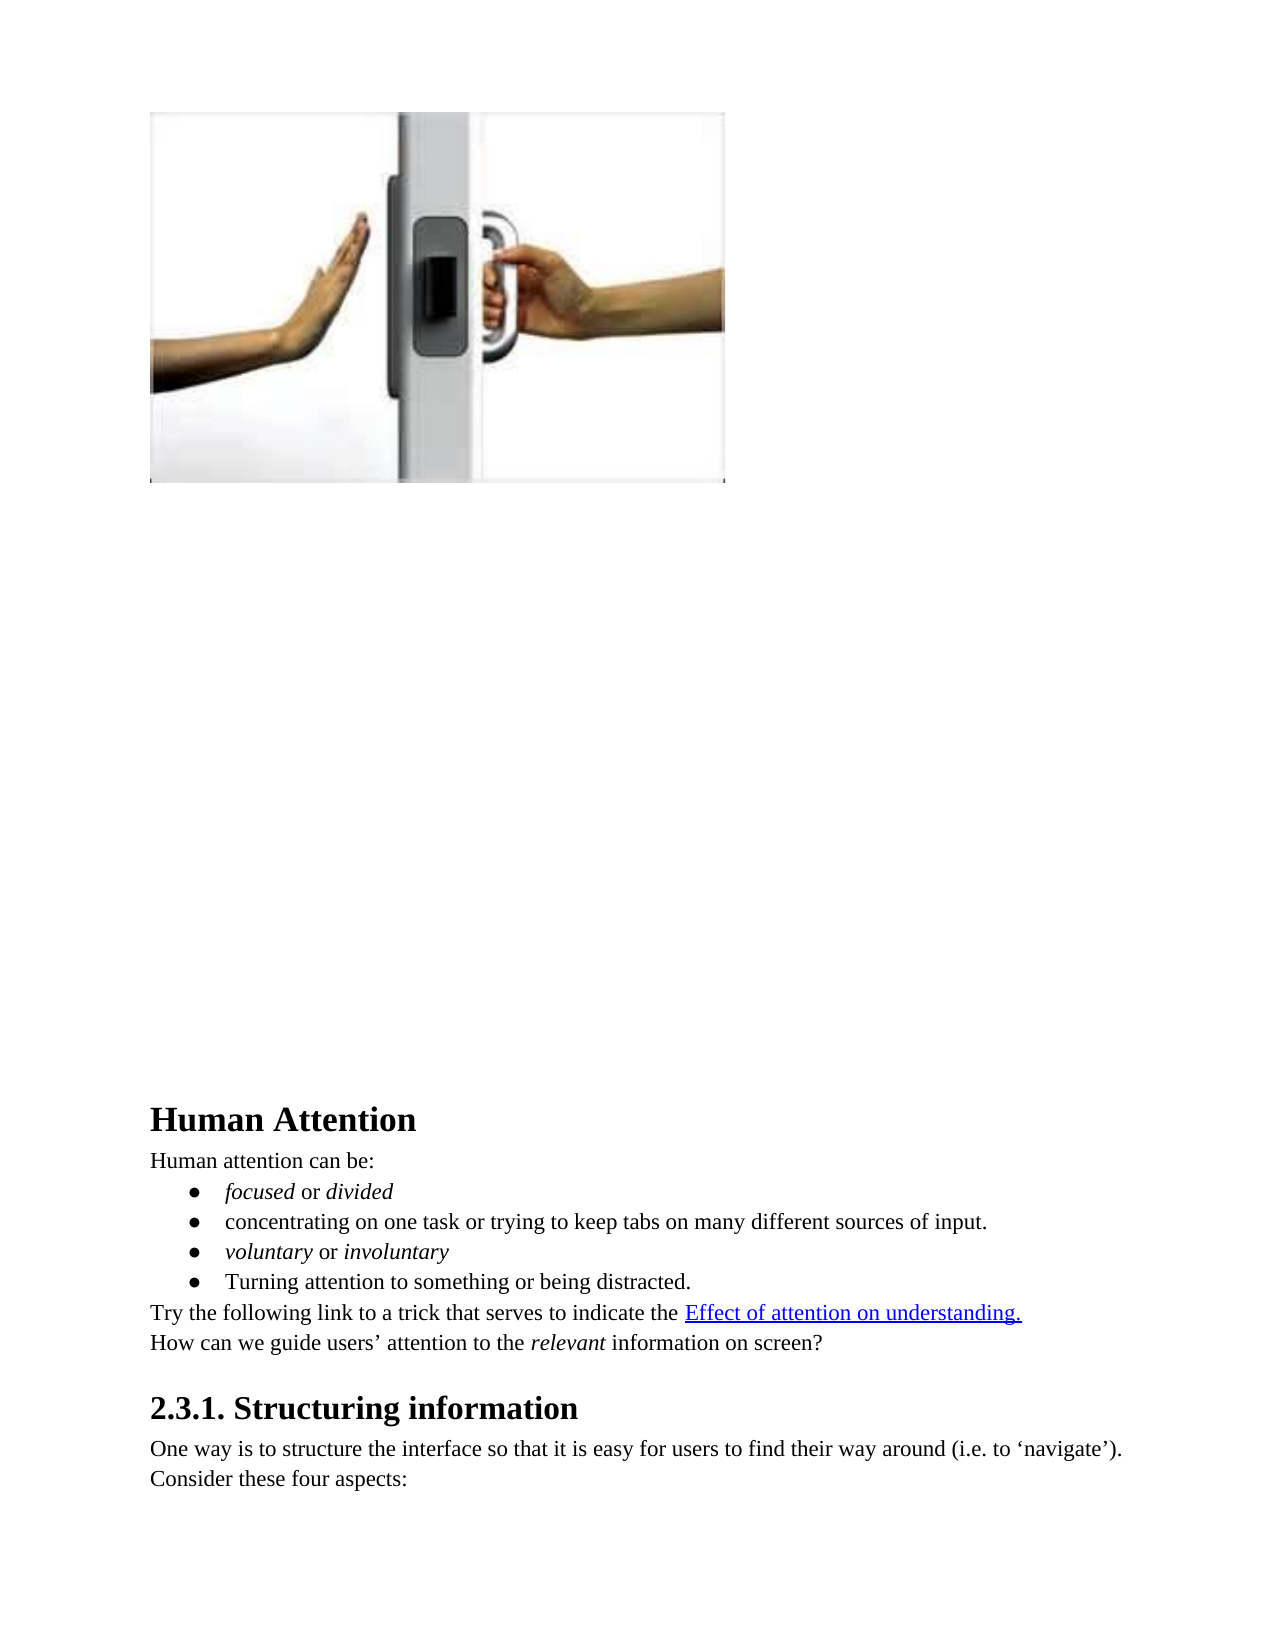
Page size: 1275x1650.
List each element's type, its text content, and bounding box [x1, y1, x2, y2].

list concentrating on one task or trying to keep tabs on many different sources of input. [187, 1208, 1125, 1234]
list voluntary or involuntary [187, 1238, 1125, 1264]
list Turning attention to something or being distracted. [187, 1268, 1125, 1295]
list focused or divided [187, 1178, 1125, 1204]
subtitle Human Attention [150, 1098, 1125, 1139]
text One way is to structure the interface so that it is easy for users to find their way around (i.e. to ‘navigate’). Consider these four aspects: [150, 1435, 1125, 1491]
text Human attention can be: [150, 1147, 1125, 1174]
text Try the following link to a trick that serves to indicate the Effect of attention on understanding. [150, 1298, 1125, 1325]
picture [150, 112, 725, 483]
text How can we guide users’ attention to the relevant information on screen? [150, 1329, 1125, 1355]
subtitle 2.3.1. Structuring information [150, 1388, 1125, 1426]
